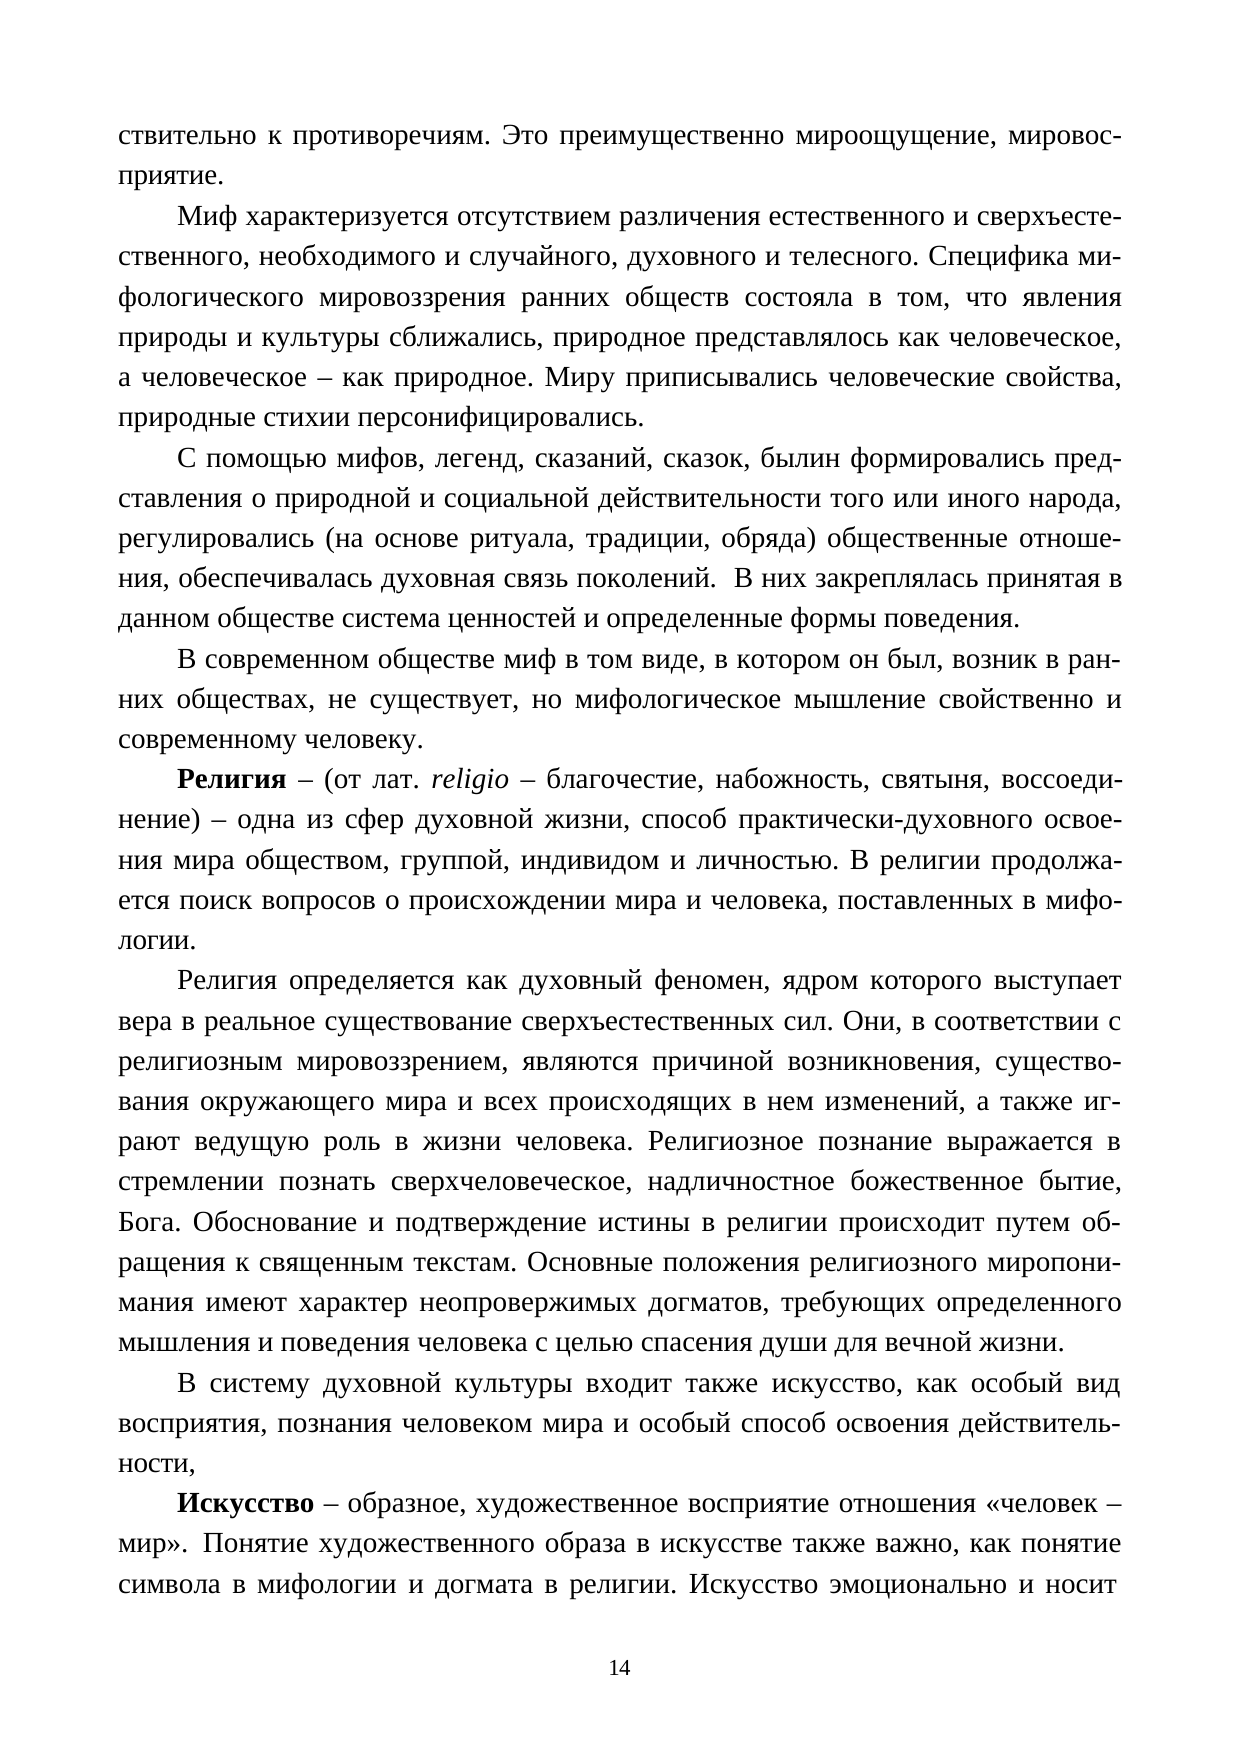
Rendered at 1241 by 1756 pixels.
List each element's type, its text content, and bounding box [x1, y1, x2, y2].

text В современном обществе миф в том виде, в котором он был, возник в ран- них обществах, не существует, но мифологическое мышление свойственно и современному человеку. [118, 641, 1123, 755]
text В систему духовной культуры входит также искусство, как особый вид восприятия, познания человеком мира и особый способ освоения действитель- ности, [118, 1365, 1122, 1479]
text ствительно к противоречиям. Это преимущественно мироощущение, мировос- приятие. [118, 117, 1123, 191]
text Искусство – образное, художественное восприятие отношения «человек – мир». Понятие художественного образа в искусстве также важно, как понятие символа в мифологии и догмата в религии. Искусство эмоционально и носит [118, 1485, 1122, 1599]
text Миф характеризуется отсутствием различения естественного и сверхъесте- ственного, необходимого и случайного, духовного и телесного. Специфика ми- фологического мировоззрения ранних обществ состояла в том, что явления природы и культуры сближались, природное представлялось как человеческое, а человеческое – как природное. Миру приписывались человеческие свойства, природные стихии персонифицировались. [118, 198, 1123, 433]
text Религия определяется как духовный феномен, ядром которого выступает вера в реальное существование сверхъестественных сил. Они, в соответствии с религиозным мировоззрением, являются причиной возникновения, существо- вания окружающего мира и всех происходящих в нем изменений, а также иг- рают ведущую роль в жизни человека. Религиозное познание выражается в стремлении познать сверхчеловеческое, надличностное божественное бытие, Бога. Обоснование и подтверждение истины в религии происходит путем об- ращения к священным текстам. Основные положения религиозного миропони- мания имеют характер неопровержимых догматов, требующих определенного мышления и поведения человека с целью спасения души для вечной жизни. [118, 962, 1123, 1358]
text С помощью мифов, легенд, сказаний, сказок, былин формировались пред- ставления о природной и социальной действительности того или иного народа, регулировались (на основе ритуала, традиции, обряда) общественные отноше- ния, обеспечивалась духовная связь поколений. В них закреплялась принятая в данном обществе система ценностей и определенные формы поведения. [118, 440, 1123, 634]
text Религия – (от лат. religio – благочестие, набожность, святыня, воссоеди- нение) – одна из сфер духовной жизни, способ практически-духовного освое- ния мира обществом, группой, индивидом и личностью. В религии продолжа- ется поиск вопросов о происхождении мира и человека, поставленных в мифо- логии. [118, 761, 1124, 956]
